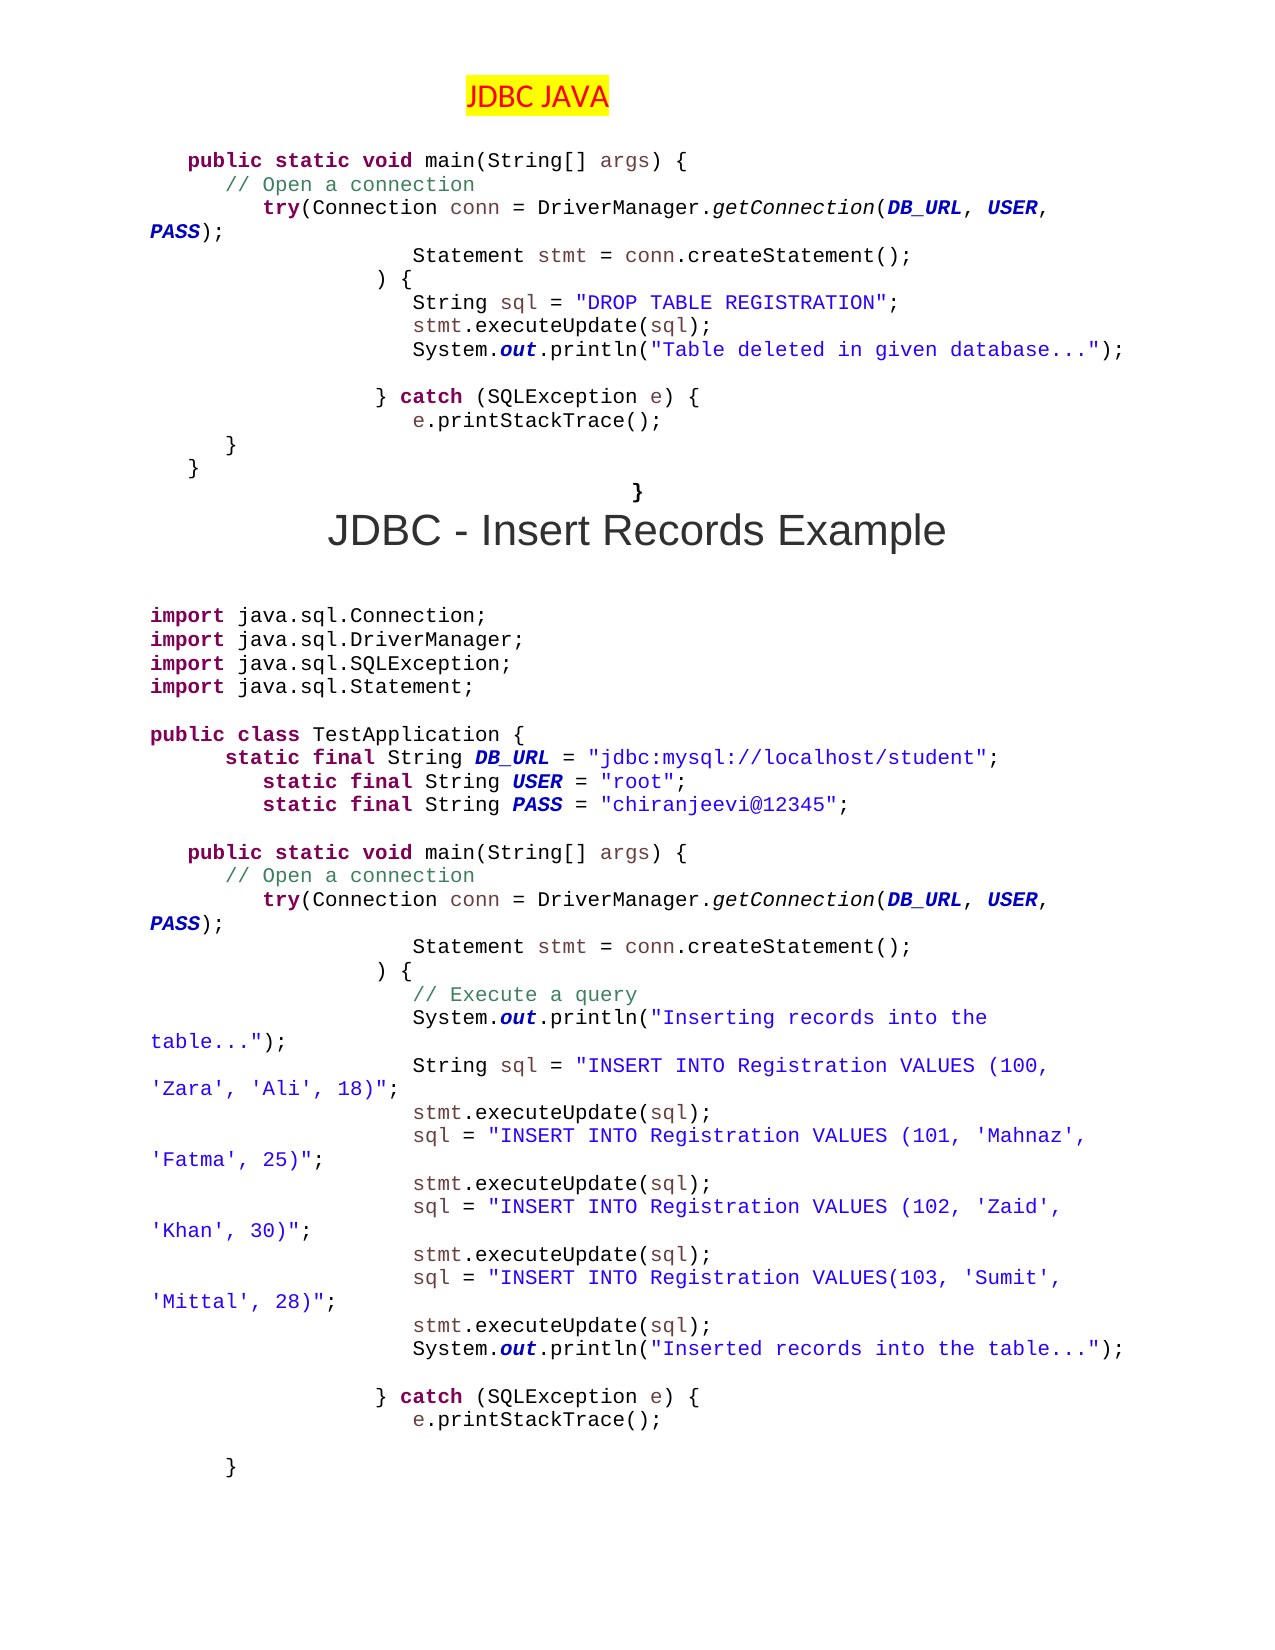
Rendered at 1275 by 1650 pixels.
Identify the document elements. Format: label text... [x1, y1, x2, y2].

subtitle } [150, 481, 1125, 505]
text String sql = "DROP TABLE REGISTRATION"; [150, 292, 1125, 316]
text public class TestApplication { [150, 723, 1125, 747]
text Statement stmt = conn.createStatement(); [150, 244, 1125, 268]
text sql = "INSERT INTO Registration VALUES(103, 'Sumit', 'Mittal', 28)"; [150, 1267, 1125, 1315]
text import java.sql.DriverManager; [150, 629, 1125, 653]
text } [150, 434, 1125, 457]
text } [150, 457, 1125, 481]
text e.printStackTrace(); [150, 1409, 1125, 1433]
text // Open a connection [150, 865, 1125, 889]
text // Open a connection [150, 174, 1125, 197]
text import java.sql.SQLException; [150, 653, 1125, 676]
text public static void main(String[] args) { [150, 842, 1125, 865]
text stmt.executeUpdate(sql); [150, 1173, 1125, 1196]
text stmt.executeUpdate(sql); [150, 316, 1125, 339]
text try(Connection conn = DriverManager.getConnection(DB_URL, USER, PASS); [150, 197, 1125, 244]
text stmt.executeUpdate(sql); [150, 1244, 1125, 1267]
text e.printStackTrace(); [150, 410, 1125, 434]
text stmt.executeUpdate(sql); [150, 1102, 1125, 1126]
text try(Connection conn = DriverManager.getConnection(DB_URL, USER, PASS); [150, 889, 1125, 936]
text public static void main(String[] args) { [150, 150, 1125, 174]
text } catch (SQLException e) { [150, 386, 1125, 410]
text } [150, 1457, 1125, 1480]
subtitle JDBC - Insert Records Example [150, 505, 1125, 555]
text static final String PASS = "chiranjeevi@12345"; [150, 794, 1125, 818]
text System.out.println("Inserting records into the table..."); [150, 1007, 1125, 1054]
text System.out.println("Inserted records into the table..."); [150, 1338, 1125, 1386]
text System.out.println("Table deleted in given database..."); [150, 339, 1125, 386]
text sql = "INSERT INTO Registration VALUES (101, 'Mahnaz', 'Fatma', 25)"; [150, 1126, 1125, 1173]
text Statement stmt = conn.createStatement(); [150, 936, 1125, 960]
text // Execute a query [150, 984, 1125, 1007]
text stmt.executeUpdate(sql); [150, 1315, 1125, 1338]
text sql = "INSERT INTO Registration VALUES (102, 'Zaid', 'Khan', 30)"; [150, 1196, 1125, 1244]
text ) { [150, 268, 1125, 292]
text static final String USER = "root"; [150, 771, 1125, 794]
text } catch (SQLException e) { [150, 1386, 1125, 1409]
text static final String DB_URL = "jdbc:mysql://localhost/student"; [150, 747, 1125, 771]
text import java.sql.Connection; [150, 605, 1125, 629]
text ) { [150, 960, 1125, 984]
text String sql = "INSERT INTO Registration VALUES (100, 'Zara', 'Ali', 18)"; [150, 1054, 1125, 1102]
text import java.sql.Statement; [150, 676, 1125, 700]
